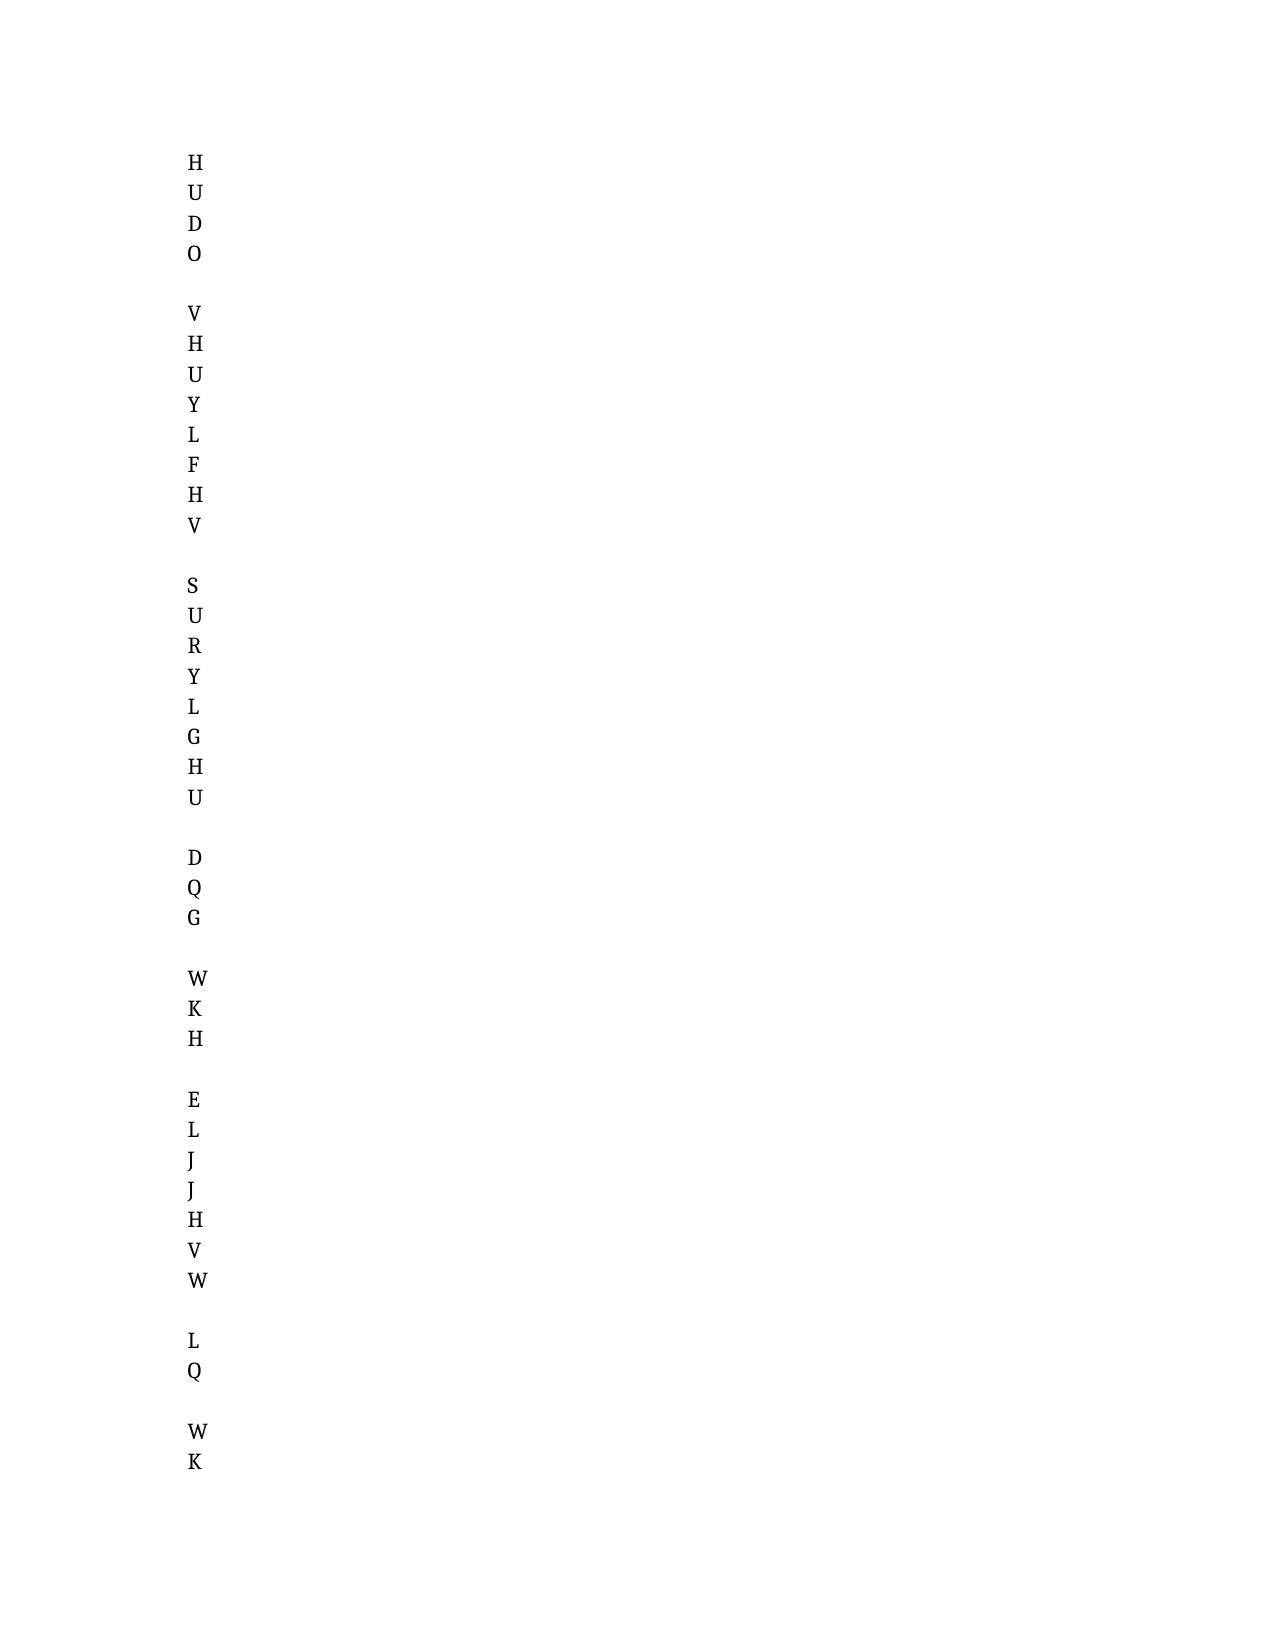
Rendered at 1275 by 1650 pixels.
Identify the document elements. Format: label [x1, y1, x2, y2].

text [187, 150, 1087, 1475]
